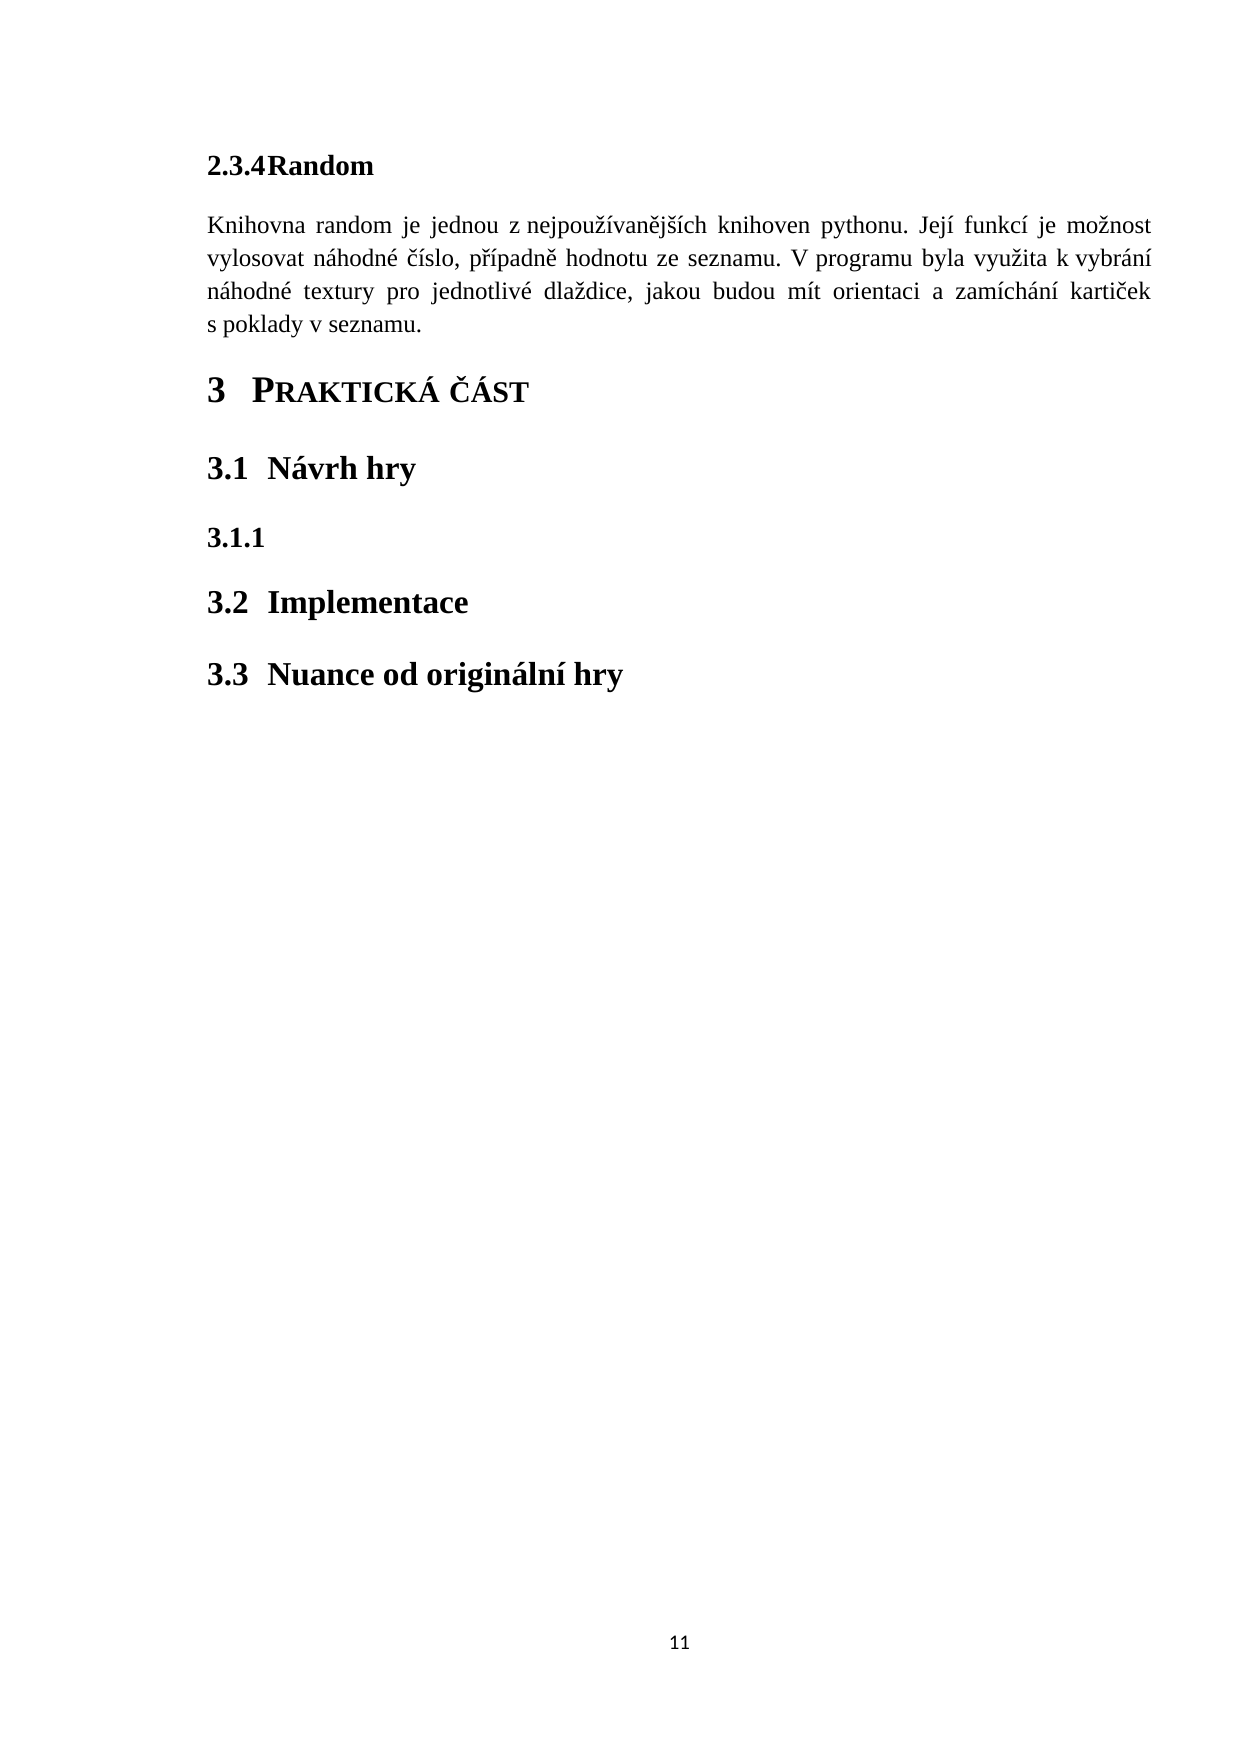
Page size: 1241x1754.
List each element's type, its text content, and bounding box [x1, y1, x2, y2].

subtitle Návrh hry [207, 448, 1152, 486]
text Knihovna random je jednou z nejpoužívanějších knihoven pythonu. Její funkcí je možnost vylosovat náhodné číslo, případně hodnotu ze seznamu. V programu byla využita k vybrání náhodné textury pro jednotlivé dlaždice, jakou budou mít orientaci a zamíchání kartiček s poklady v seznamu. [207, 210, 1152, 338]
subtitle Implementace [207, 582, 1152, 621]
subtitle Nuance od originální hry [207, 654, 1152, 692]
subtitle Random [207, 148, 1152, 181]
subtitle Praktická část [207, 367, 1152, 411]
